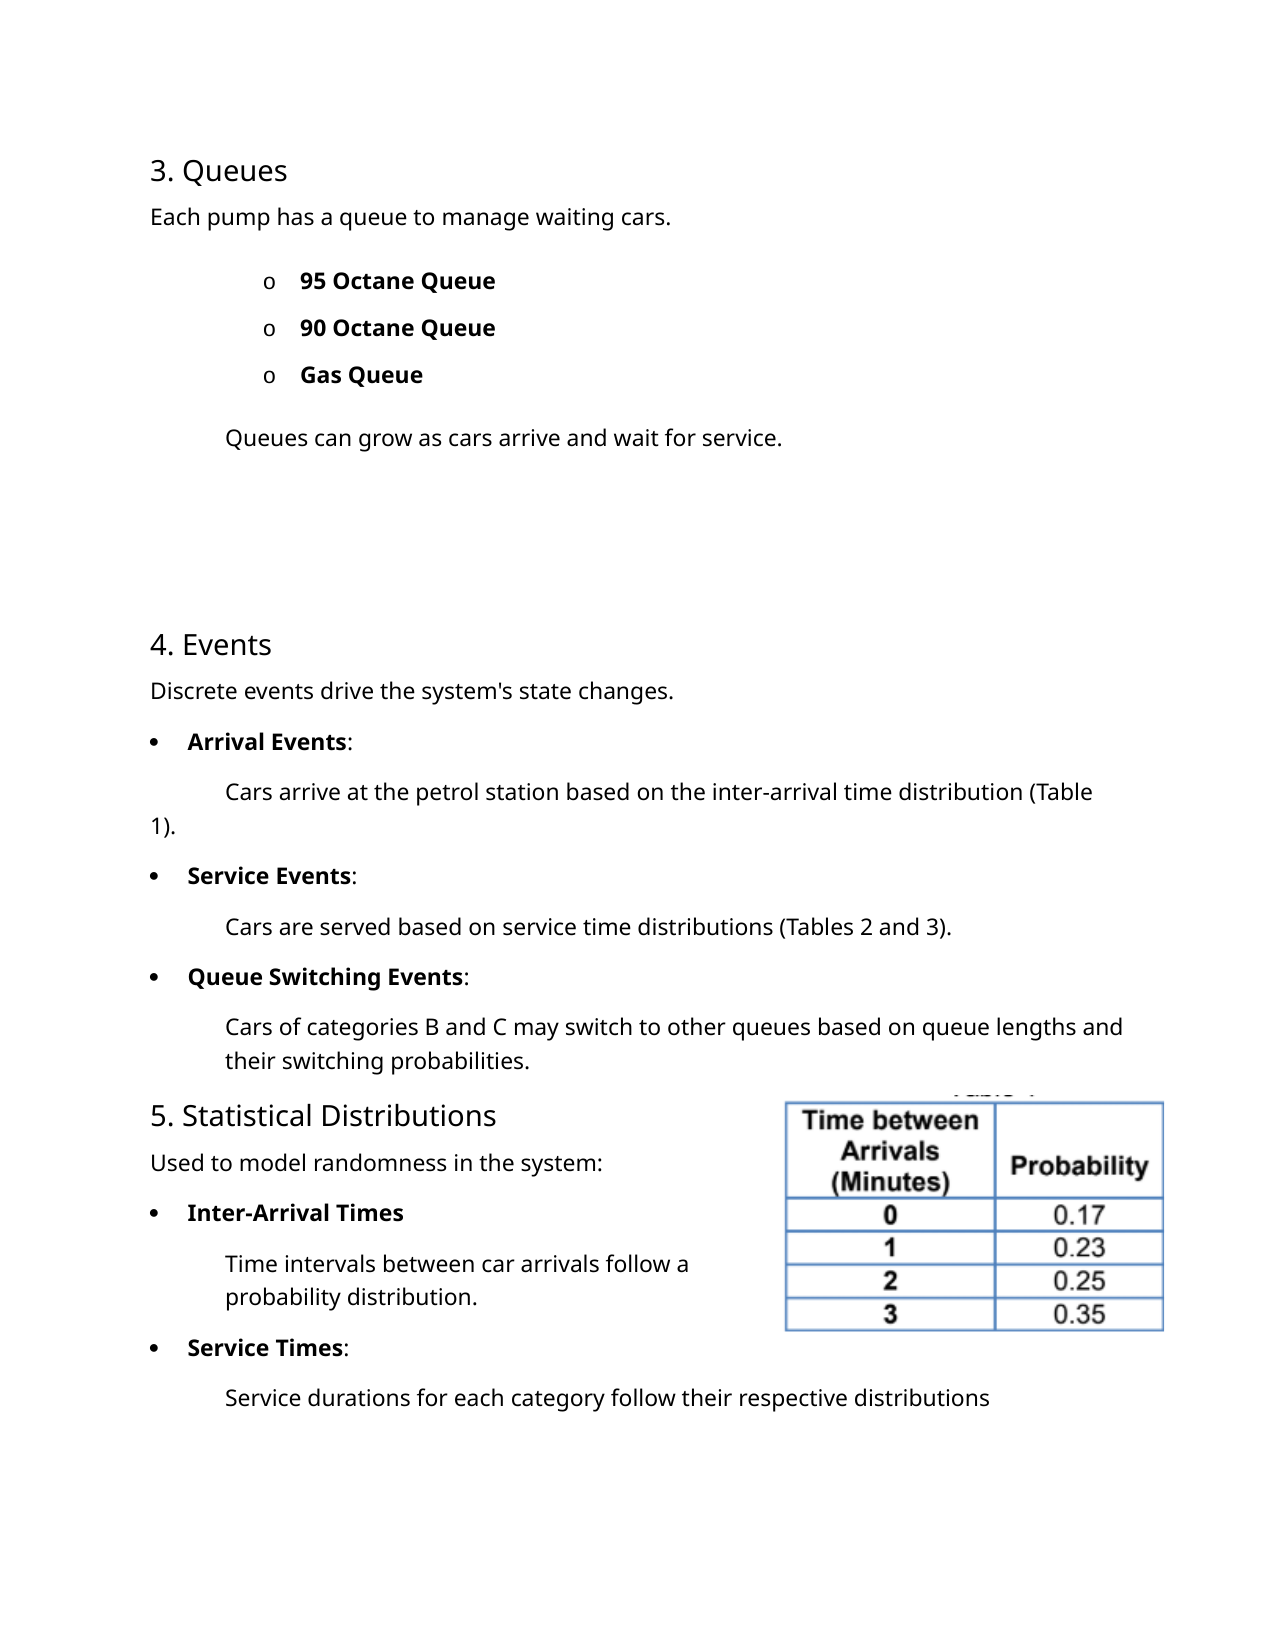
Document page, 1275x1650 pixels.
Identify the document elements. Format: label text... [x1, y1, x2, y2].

text Cars arrive at the petrol station based on the inter-arrival time distribution (Table 1). [150, 776, 1125, 841]
text Cars are served based on service time distributions (Tables 2 and 3). [225, 911, 1125, 942]
list Inter-Arrival Times [150, 1197, 779, 1228]
picture [779, 1095, 1165, 1337]
list Service Times: [150, 1332, 1125, 1363]
list Queue Switching Events: [150, 961, 1125, 992]
text Cars of categories B and C may switch to other queues based on queue lengths and their switching probabilities. [225, 1011, 1125, 1076]
list Arrival Events: [150, 726, 1125, 757]
text Discrete events drive the system's state changes. [150, 675, 1125, 706]
text 5. Statistical Distributions [150, 1096, 779, 1135]
text Used to model randomness in the system: [150, 1147, 779, 1178]
list Service Events: [150, 860, 1125, 891]
list 90 Octane Queue [262, 312, 1125, 343]
text Service durations for each category follow their respective distributions [225, 1382, 1125, 1413]
list 95 Octane Queue [262, 265, 1125, 296]
text Queues can grow as cars arrive and wait for service. [225, 422, 1125, 453]
text Time intervals between car arrivals follow a probability distribution. [225, 1247, 779, 1312]
text 3. Queues [150, 150, 1125, 190]
text Each pump has a queue to manage waiting cars. [150, 201, 1125, 232]
list Gas Queue [262, 359, 1125, 390]
text 4. Events [150, 624, 1125, 664]
